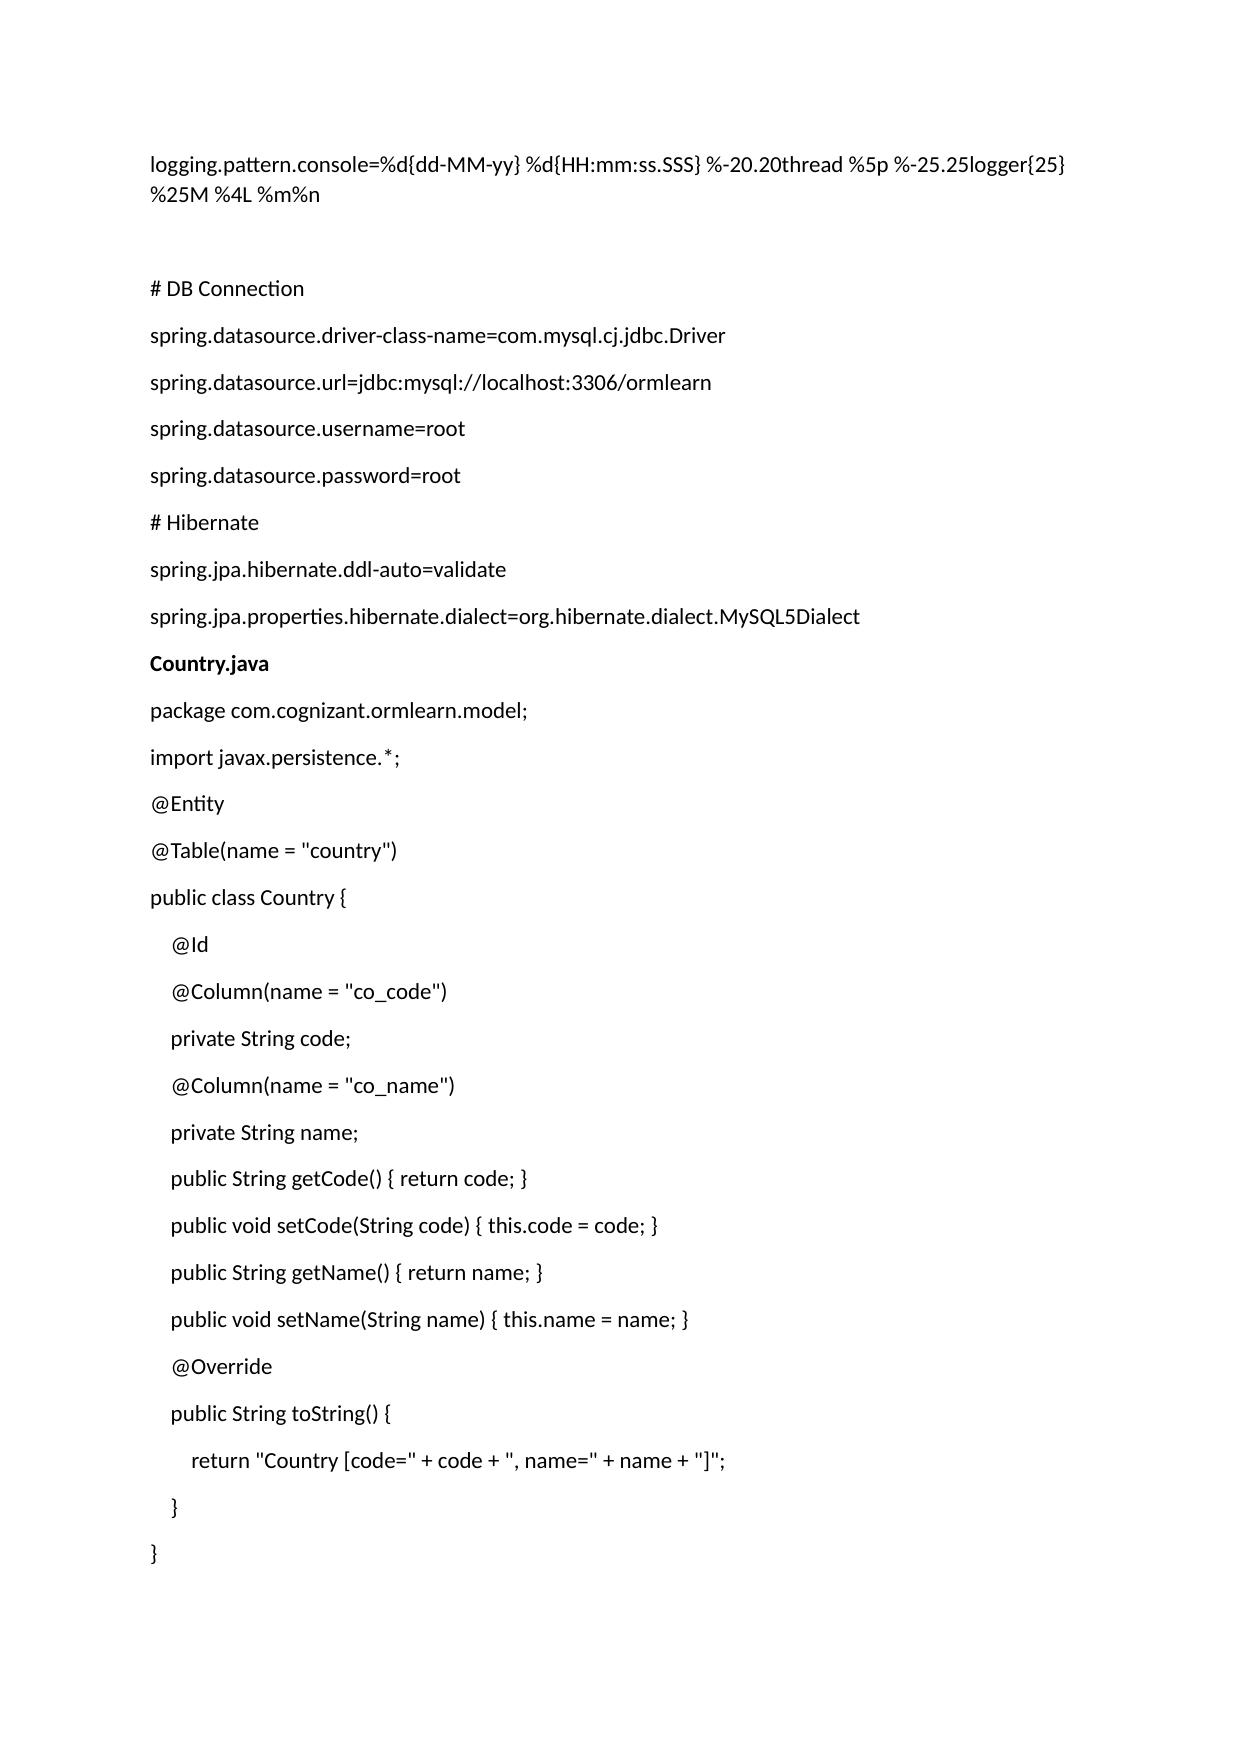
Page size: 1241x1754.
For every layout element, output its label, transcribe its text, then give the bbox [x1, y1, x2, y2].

text # DB Connection [150, 274, 1090, 302]
text @Entity [150, 789, 1090, 818]
text spring.datasource.url=jdbc:mysql://localhost:3306/ormlearn [150, 368, 1090, 396]
text public String getCode() { return code; } [150, 1164, 1090, 1193]
text logging.pattern.console=%d{dd-MM-yy} %d{HH:mm:ss.SSS} %-20.20thread %5p %-25.25logger{25} %25M %4L %m%n [150, 150, 1090, 208]
text public void setCode(String code) { this.code = code; } [150, 1211, 1090, 1239]
text } [150, 1539, 1090, 1568]
text public String toString() { [150, 1399, 1090, 1427]
text spring.jpa.properties.hibernate.dialect=org.hibernate.dialect.MySQL5Dialect [150, 602, 1090, 630]
text spring.datasource.driver-class-name=com.mysql.cj.jdbc.Driver [150, 321, 1090, 349]
text @Table(name = "country") [150, 836, 1090, 864]
text private String code; [150, 1024, 1090, 1052]
text @Id [150, 930, 1090, 958]
text Country.java [150, 649, 1090, 677]
text public class Country { [150, 883, 1090, 911]
text public void setName(String name) { this.name = name; } [150, 1305, 1090, 1333]
text return "Country [code=" + code + ", name=" + name + "]"; [150, 1446, 1090, 1474]
text public String getName() { return name; } [150, 1258, 1090, 1286]
text @Column(name = "co_name") [150, 1071, 1090, 1099]
text } [150, 1493, 1090, 1521]
text @Column(name = "co_code") [150, 977, 1090, 1005]
text import javax.persistence.*; [150, 743, 1090, 771]
text spring.jpa.hibernate.ddl-auto=validate [150, 555, 1090, 583]
text @Override [150, 1352, 1090, 1380]
text package com.cognizant.ormlearn.model; [150, 696, 1090, 724]
text # Hibernate [150, 508, 1090, 536]
text spring.datasource.password=root [150, 461, 1090, 489]
text private String name; [150, 1118, 1090, 1146]
text spring.datasource.username=root [150, 414, 1090, 443]
